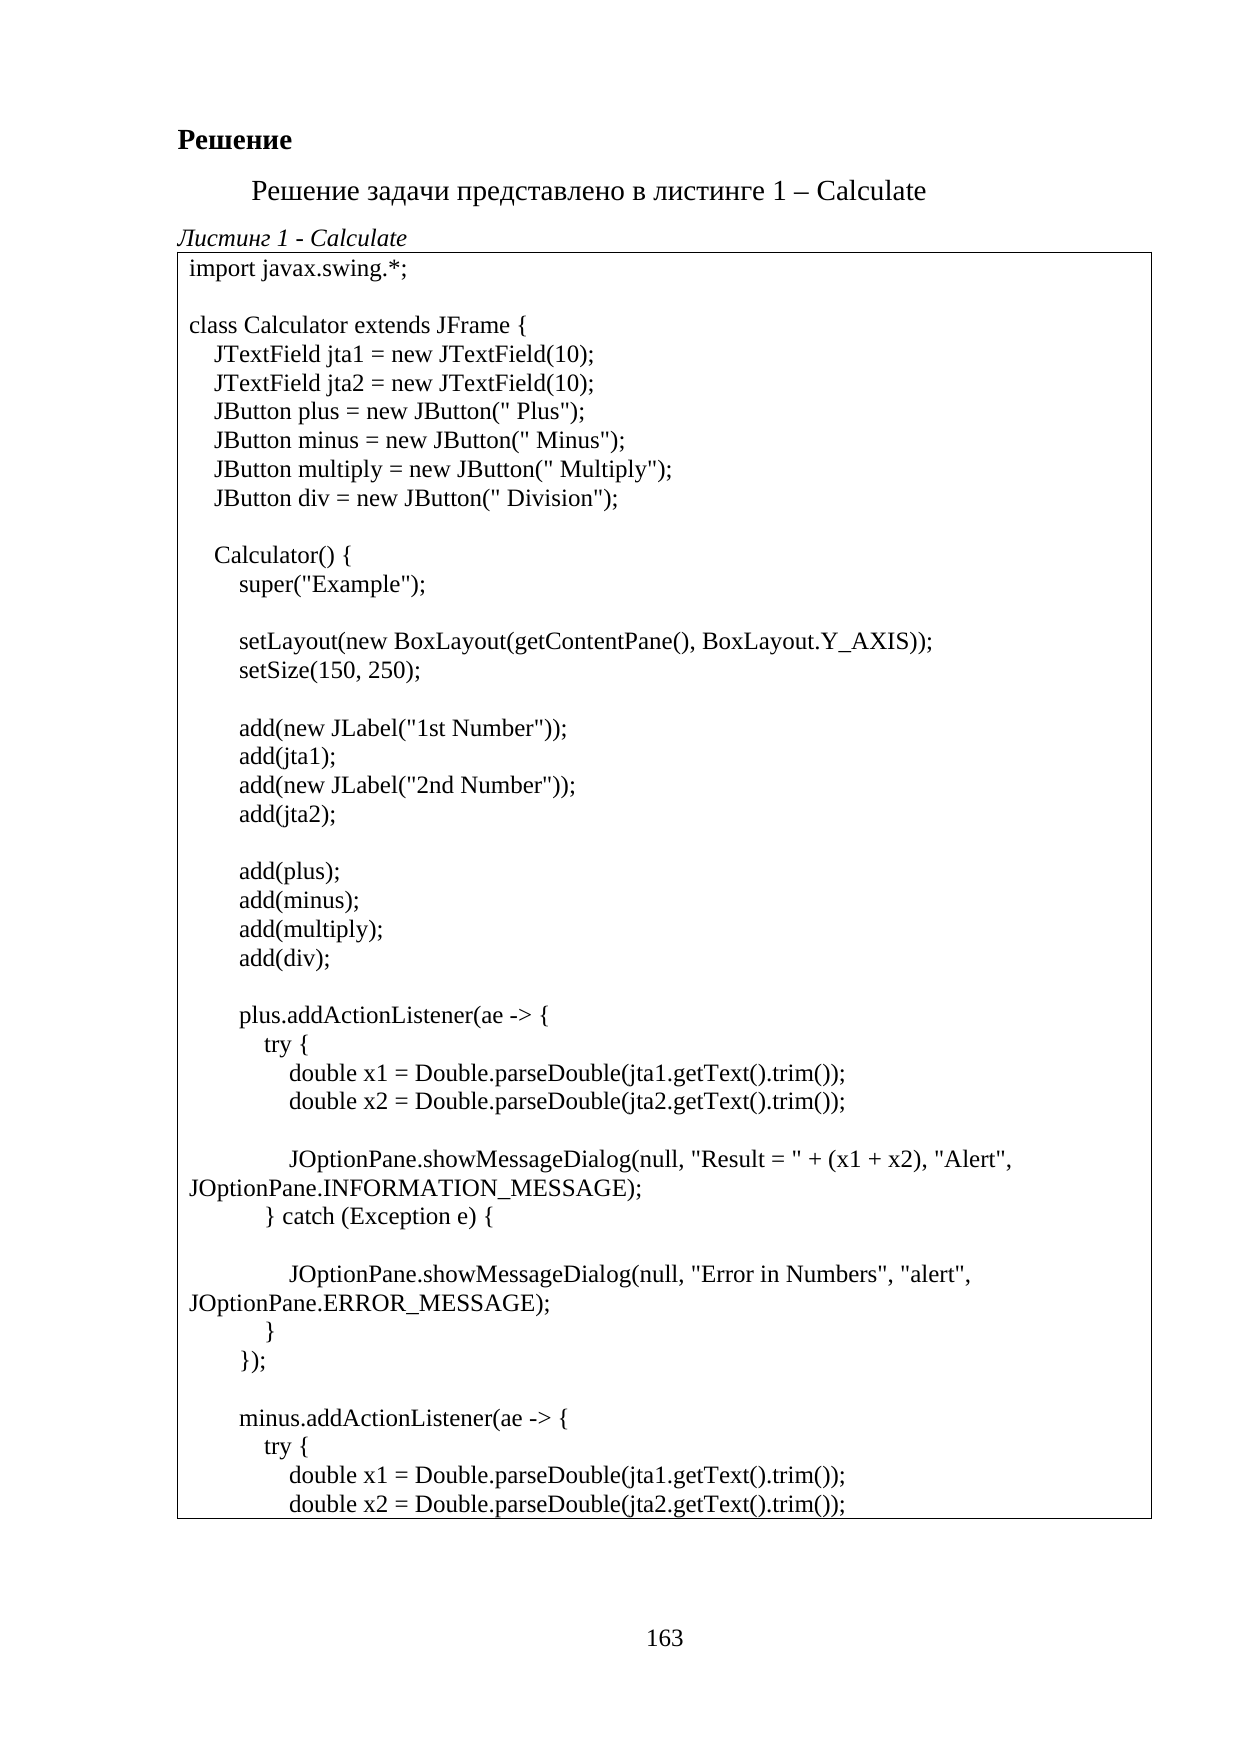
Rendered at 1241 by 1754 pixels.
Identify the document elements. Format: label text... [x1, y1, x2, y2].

text Решение задачи представлено в листинге 1 – Calculate [177, 173, 1152, 206]
subtitle Решение [177, 122, 1152, 156]
text Листинг 1 - Calculate [177, 223, 1152, 252]
